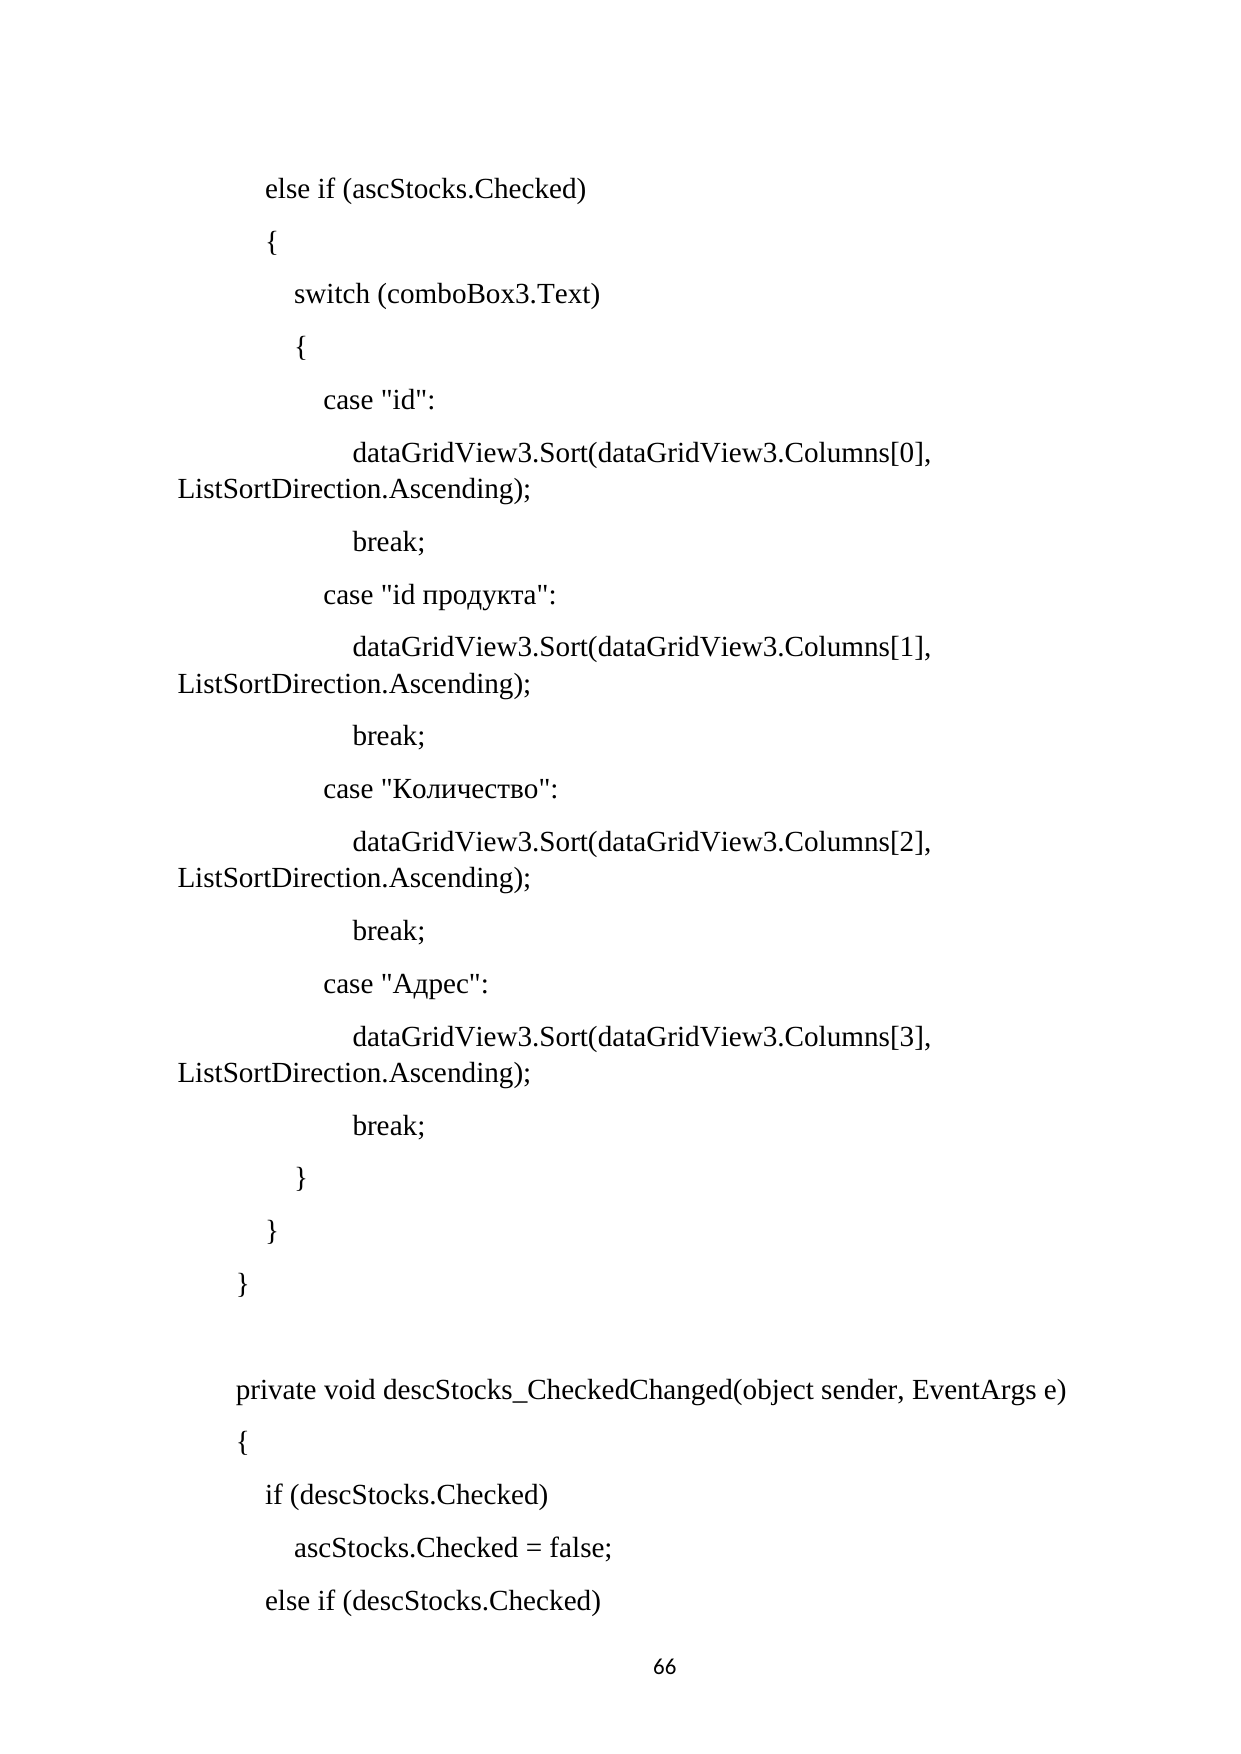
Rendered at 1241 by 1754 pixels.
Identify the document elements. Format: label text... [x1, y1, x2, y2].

text else if (descStocks.Checked) [177, 1583, 1152, 1617]
text break; [177, 913, 1152, 947]
text { [177, 1424, 1152, 1458]
text case "Адрес": [177, 966, 1152, 999]
text } [177, 1266, 1152, 1300]
text ascStocks.Checked = false; [177, 1530, 1152, 1564]
text case "Количество": [177, 771, 1152, 805]
text { [177, 224, 1152, 257]
text { [177, 329, 1152, 363]
text if (descStocks.Checked) [177, 1477, 1152, 1511]
text } [177, 1213, 1152, 1247]
text else if (ascStocks.Checked) [177, 171, 1152, 204]
text } [177, 1161, 1152, 1194]
text dataGridView3.Sort(dataGridView3.Columns[2], ListSortDirection.Ascending); [177, 824, 1152, 894]
text dataGridView3.Sort(dataGridView3.Columns[1], ListSortDirection.Ascending); [177, 629, 1152, 699]
text dataGridView3.Sort(dataGridView3.Columns[0], ListSortDirection.Ascending); [177, 435, 1152, 505]
text case "id": [177, 382, 1152, 416]
text break; [177, 718, 1152, 752]
text switch (comboBox3.Text) [177, 277, 1152, 310]
text break; [177, 1108, 1152, 1141]
text break; [177, 524, 1152, 557]
text dataGridView3.Sort(dataGridView3.Columns[3], ListSortDirection.Ascending); [177, 1019, 1152, 1088]
text case "id продукта": [177, 577, 1152, 610]
text private void descStocks_CheckedChanged(object sender, EventArgs e) [177, 1372, 1152, 1405]
